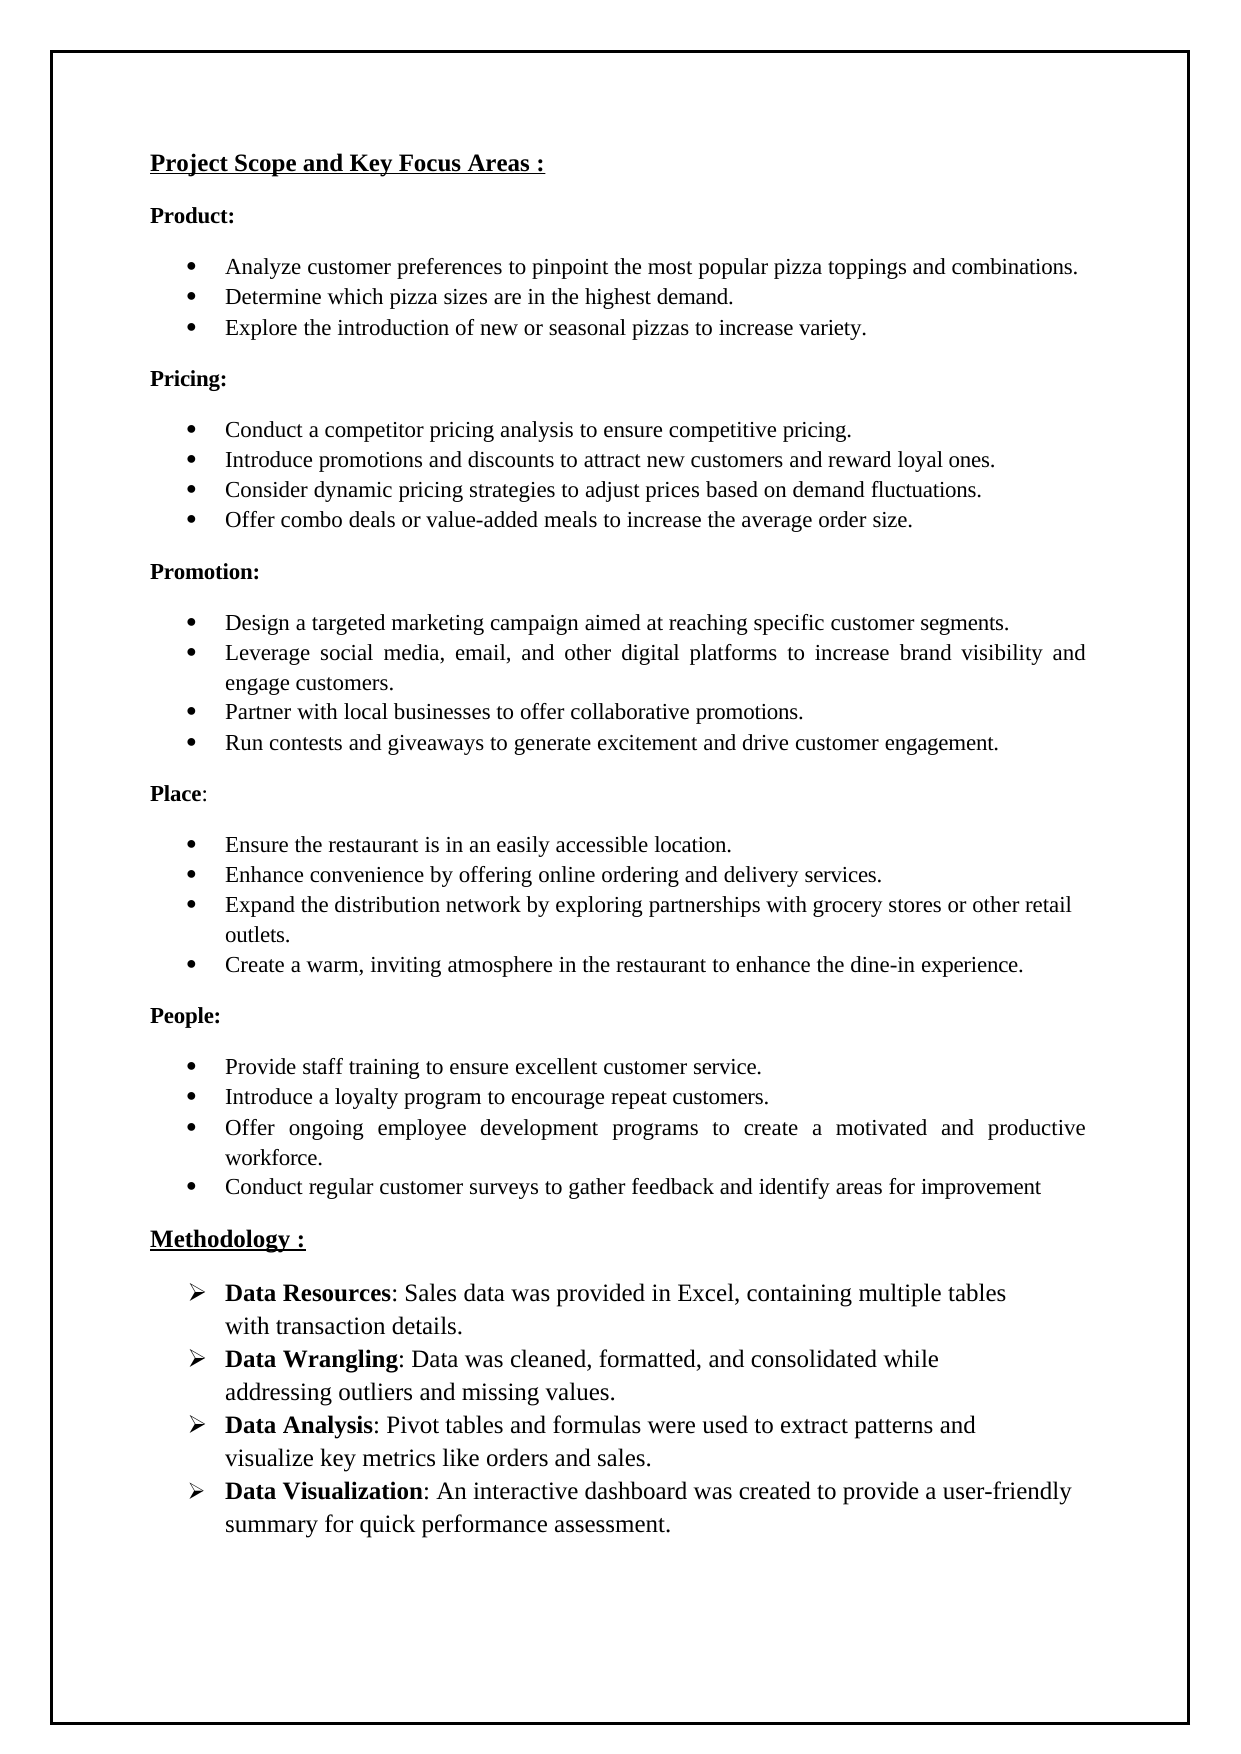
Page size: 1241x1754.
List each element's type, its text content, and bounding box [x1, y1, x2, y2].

list Expand the distribution network by exploring partnerships with grocery stores or other retail outlets. [187, 891, 1090, 947]
list Run contests and giveaways to generate excitement and drive customer engagement. [187, 729, 1103, 755]
subtitle People: [150, 1002, 1103, 1029]
list Provide staff training to ensure excellent customer service. [187, 1053, 1103, 1079]
list Conduct regular customer surveys to gather feedback and identify areas for improvement [187, 1173, 1103, 1200]
list Introduce promotions and discounts to attract new customers and reward loyal ones. [187, 446, 1103, 472]
subtitle Promotion: [150, 558, 1103, 584]
list Create a warm, inviting atmosphere in the restaurant to enhance the dine-in experience. [187, 951, 1103, 977]
list Determine which pizza sizes are in the highest demand. [187, 283, 1103, 310]
subtitle Product: [150, 202, 1103, 228]
list Data Resources: Sales data was provided in Excel, containing multiple tables with transaction details. [187, 1278, 1057, 1340]
list Partner with local businesses to offer collaborative promotions. [187, 698, 1103, 725]
list Enhance convenience by offering online ordering and delivery services. [187, 861, 1103, 888]
list Data Analysis: Pivot tables and formulas were used to extract patterns and visualize key metrics like orders and sales. [187, 1410, 1071, 1472]
list Leverage social media, email, and other digital platforms to increase brand visibility and engage customers. [187, 639, 1090, 695]
subtitle Methodology : [150, 1224, 1103, 1253]
list Explore the introduction of new or seasonal pizzas to increase variety. [187, 314, 1103, 340]
list Ensure the restaurant is in an easily accessible location. [187, 831, 1103, 857]
list Analyze customer preferences to pinpoint the most popular pizza toppings and combinations. [187, 253, 1103, 279]
list Consider dynamic pricing strategies to adjust prices based on demand fluctuations. [187, 476, 1103, 503]
list Offer ongoing employee development programs to create a motivated and productive workforce. [187, 1114, 1090, 1170]
subtitle Pricing: [150, 365, 1103, 391]
subtitle Place: [150, 780, 1103, 806]
subtitle Project Scope and Key Focus Areas : [150, 148, 1103, 177]
list Data Wrangling: Data was cleaned, formatted, and consolidated while addressing outliers and missing values. [187, 1344, 1052, 1406]
list Introduce a loyalty program to encourage repeat customers. [187, 1083, 1103, 1110]
list Offer combo deals or value-added meals to increase the average order size. [187, 507, 1103, 533]
list Design a targeted marketing campaign aimed at reaching specific customer segments. [187, 608, 1103, 635]
list Data Visualization: An interactive dashboard was created to provide a user-friendly summary for quick performance assessment. [187, 1476, 1091, 1538]
list Conduct a competitor pricing analysis to ensure competitive pricing. [187, 416, 1103, 442]
